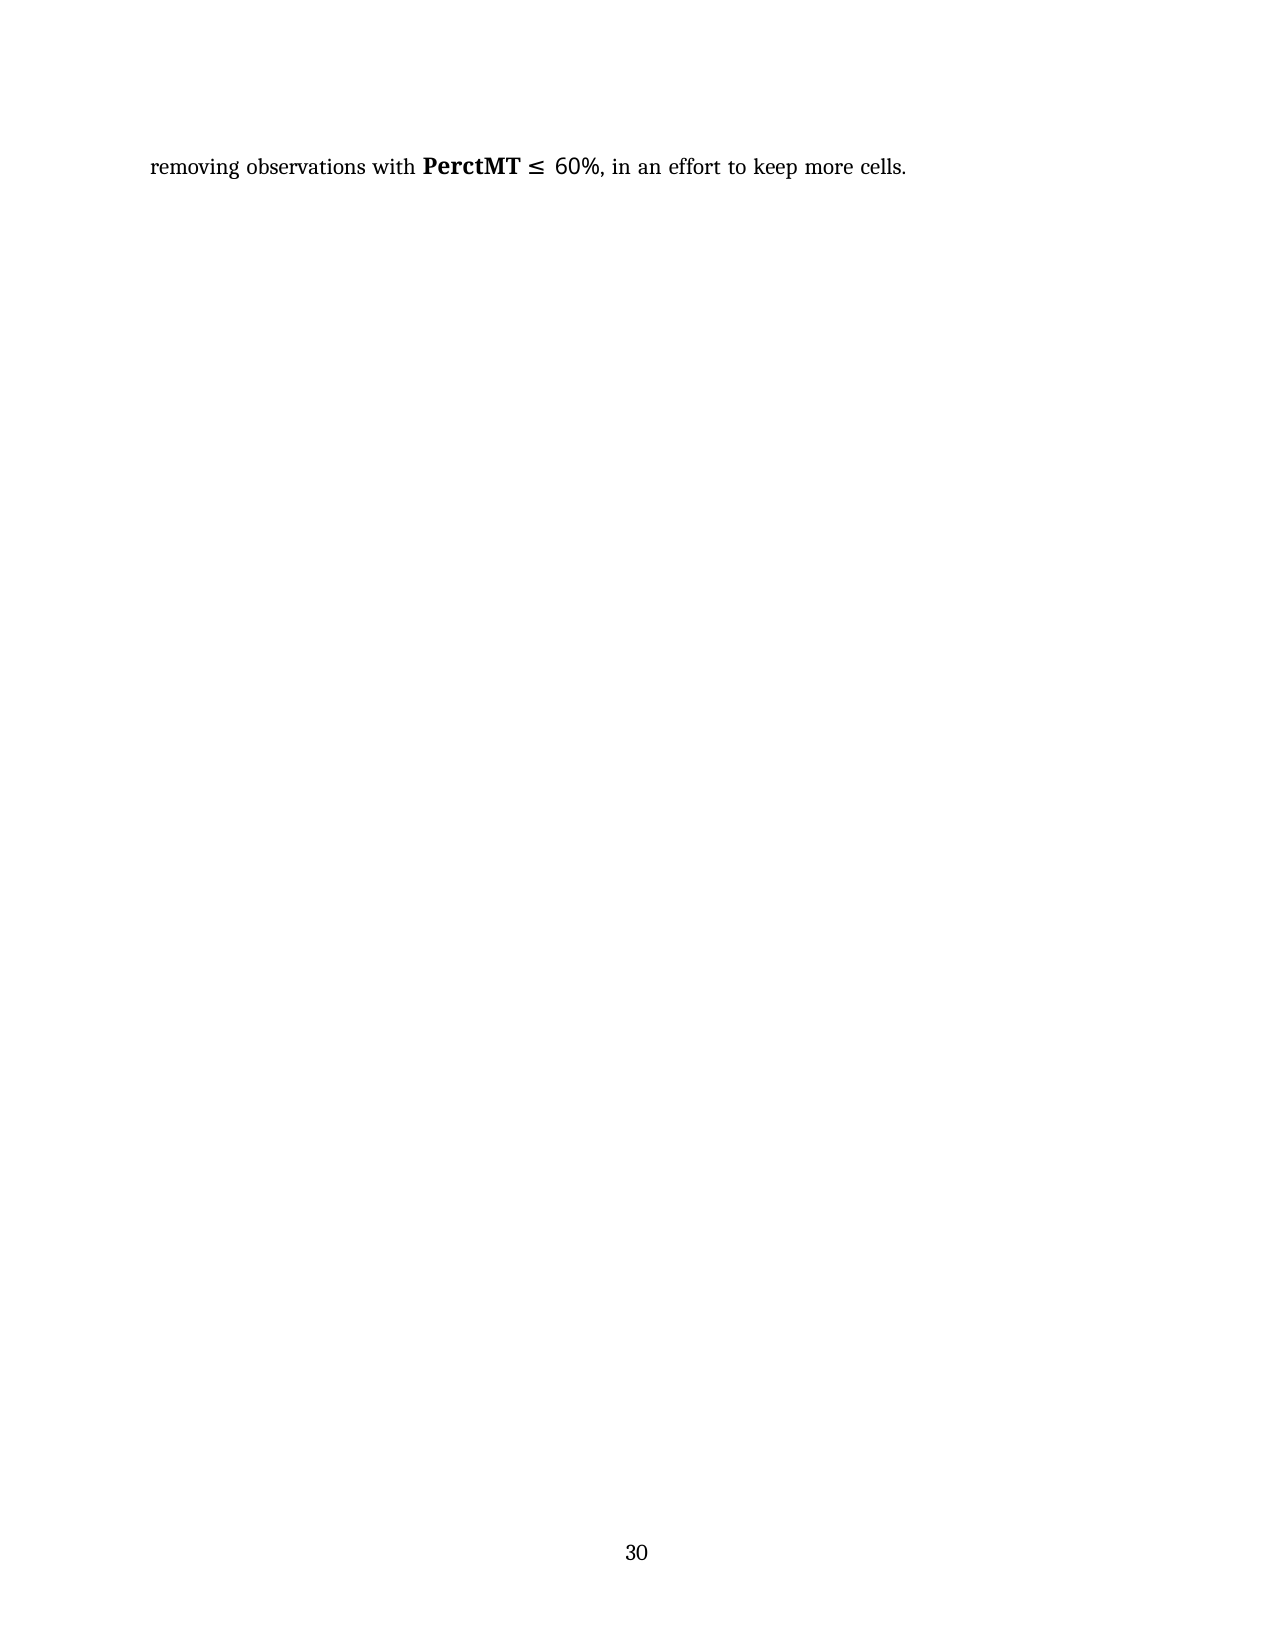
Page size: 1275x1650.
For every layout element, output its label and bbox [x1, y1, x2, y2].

text [150, 150, 1128, 181]
